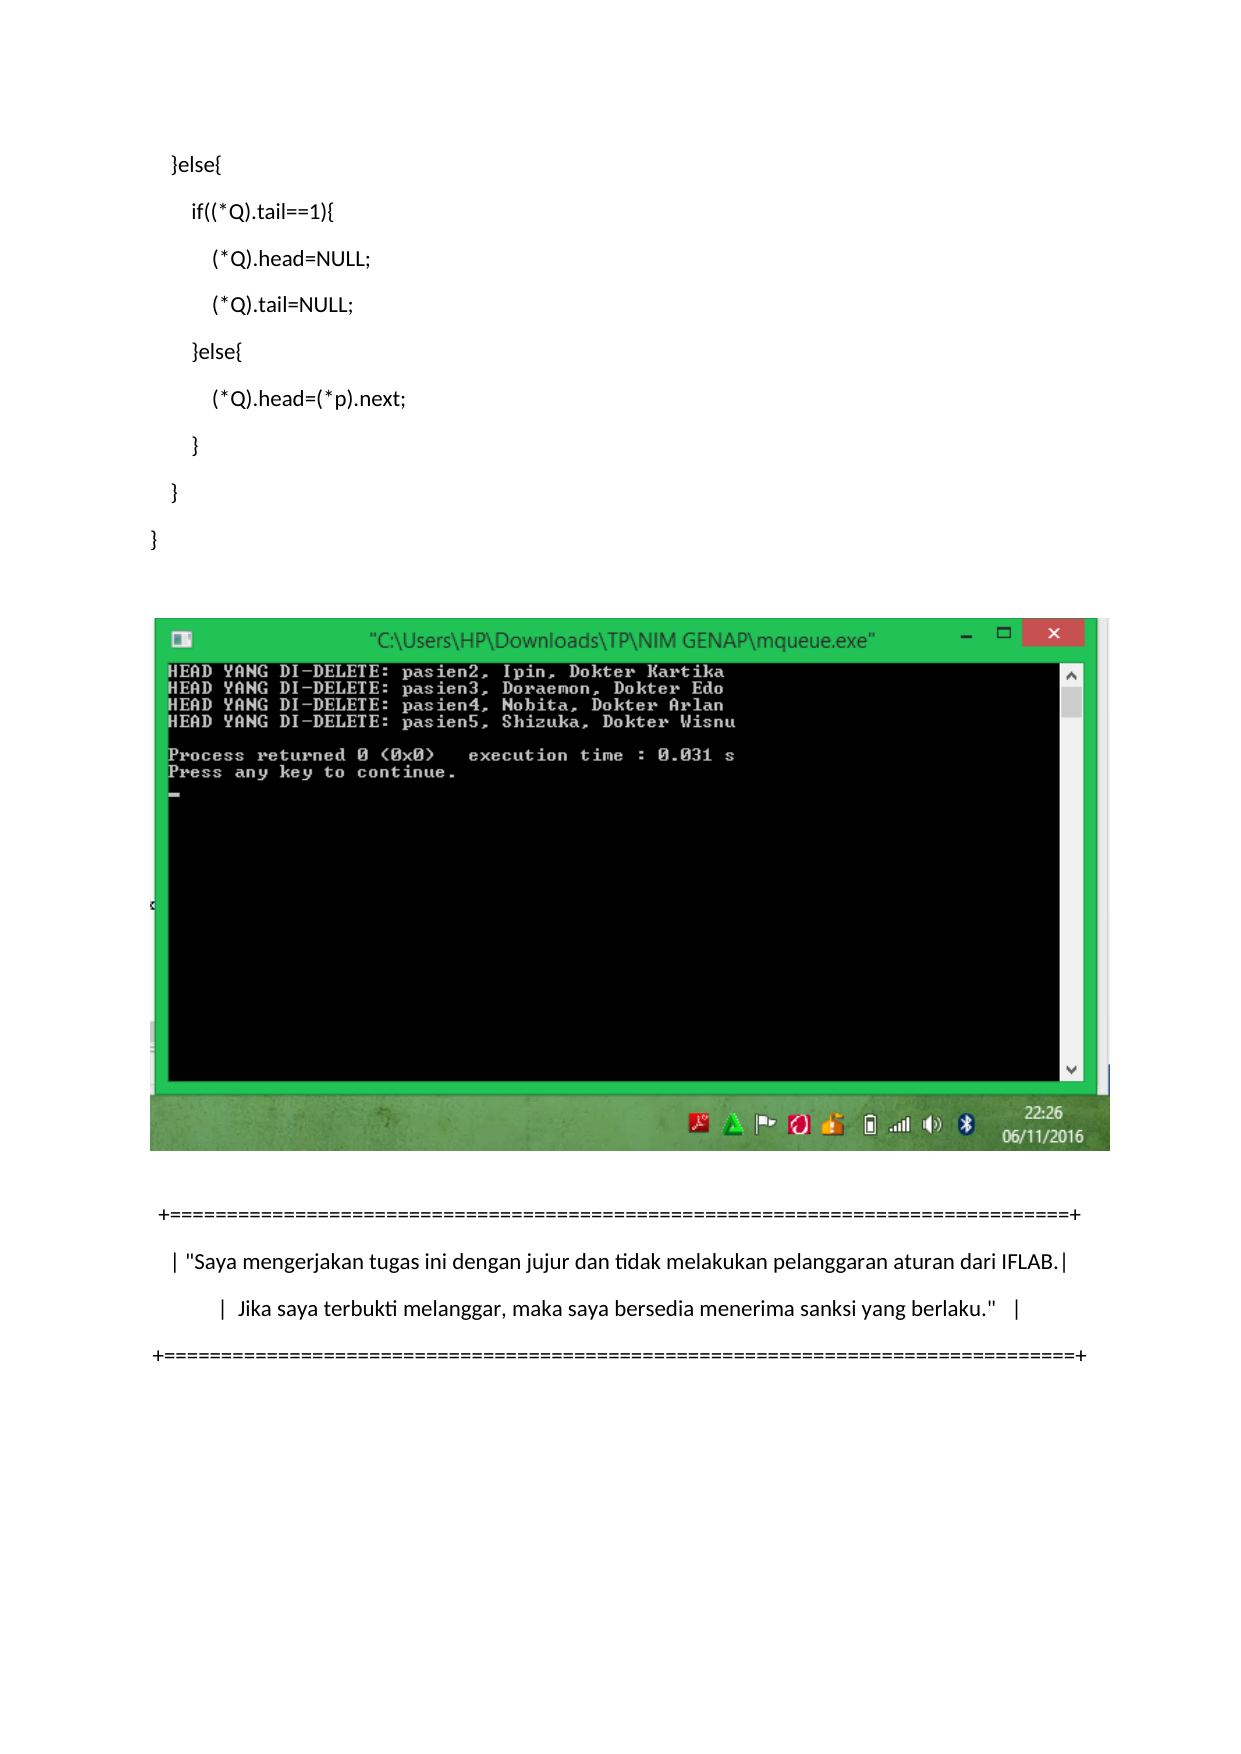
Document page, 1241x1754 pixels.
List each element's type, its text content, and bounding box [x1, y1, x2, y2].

text | Jika saya terbukti melanggar, maka saya bersedia menerima sanksi yang berlaku." | [150, 1294, 1090, 1322]
text }else{ [150, 337, 1090, 366]
text if((*Q).tail==1){ [150, 197, 1090, 225]
text }else{ [150, 150, 1090, 178]
text } [150, 478, 1090, 506]
text | "Saya mengerjakan tugas ini dengan jujur dan tidak melakukan pelanggaran aturan dari IFLAB.| [150, 1247, 1090, 1275]
picture [150, 618, 1110, 1151]
text (*Q).head=NULL; [150, 244, 1090, 272]
text +===============================================================================+ [150, 1200, 1090, 1228]
text +================================================================================+ [150, 1341, 1090, 1369]
text } [150, 525, 1090, 553]
text } [150, 431, 1090, 459]
text (*Q).head=(*p).next; [150, 384, 1090, 412]
text (*Q).tail=NULL; [150, 291, 1090, 319]
